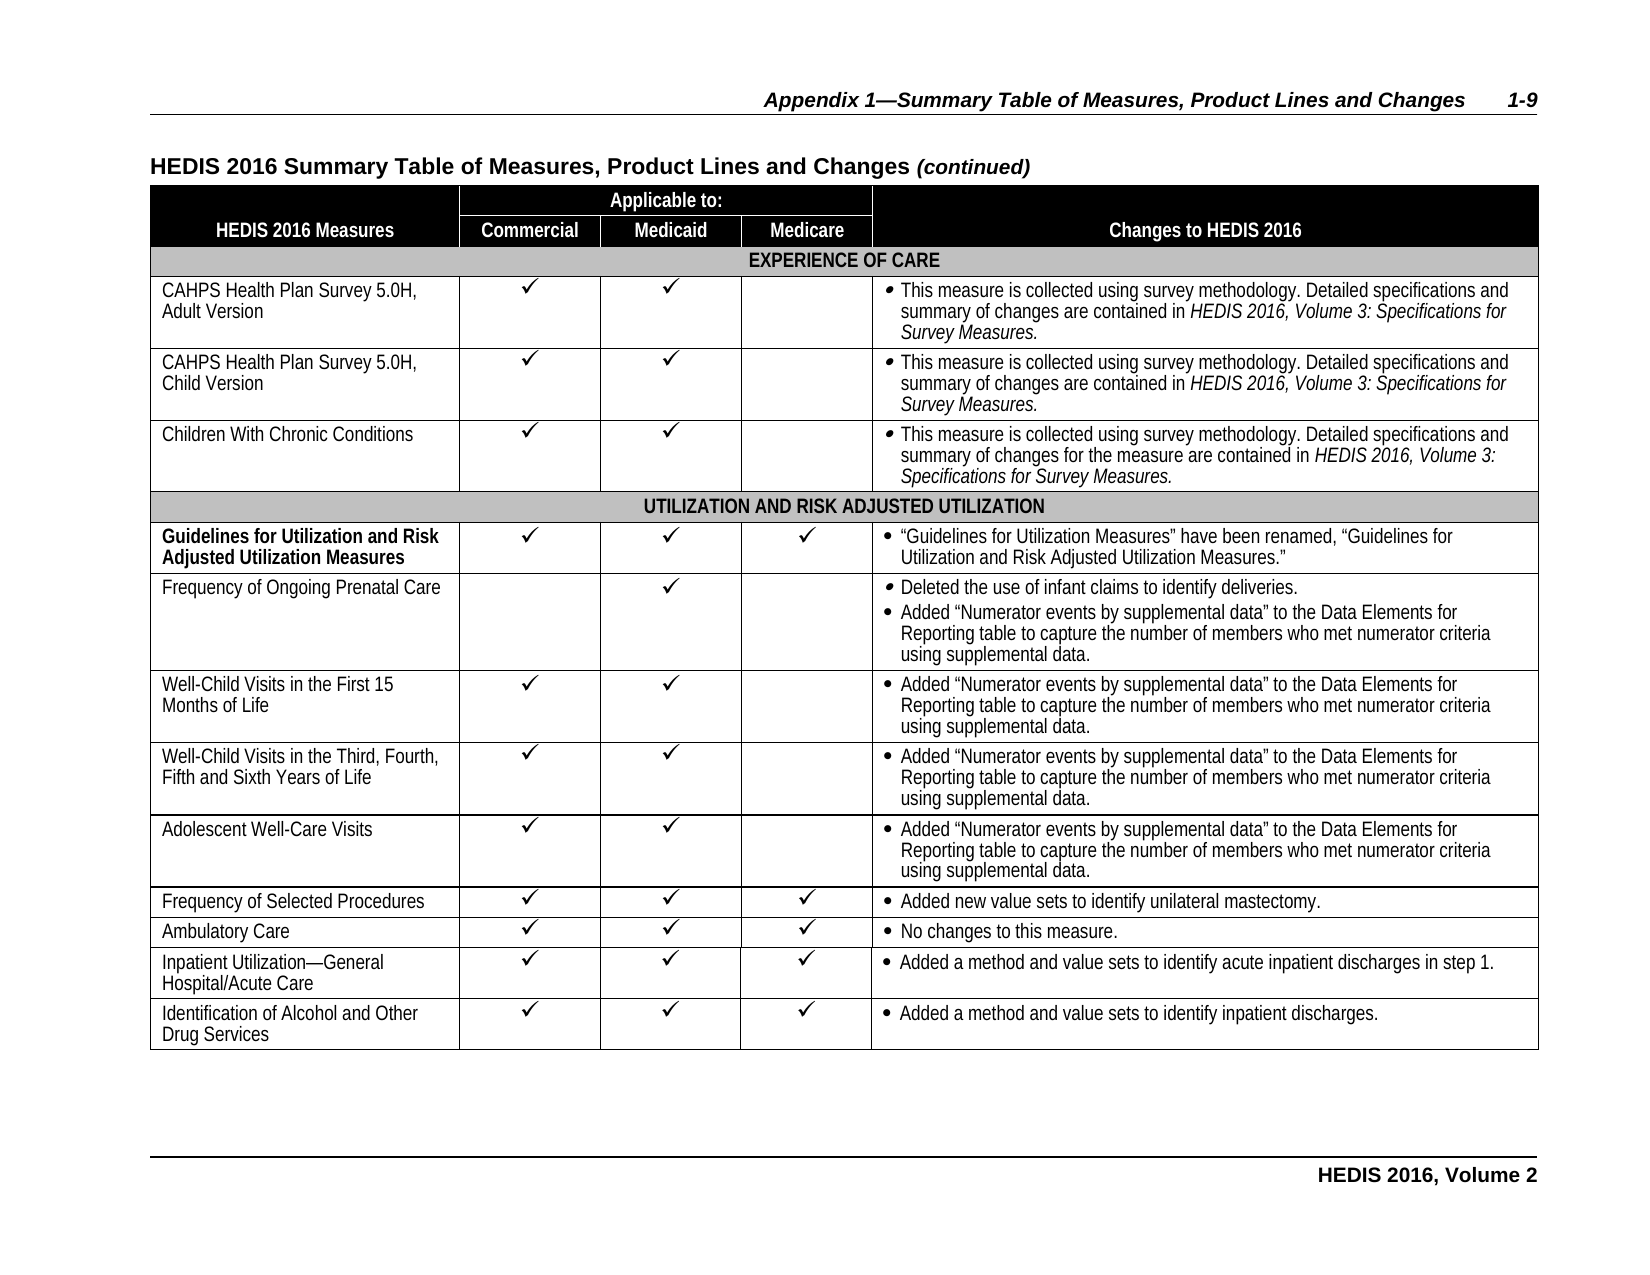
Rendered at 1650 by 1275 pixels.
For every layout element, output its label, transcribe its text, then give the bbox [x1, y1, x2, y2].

table_cell [601, 918, 741, 947]
table_cell [460, 277, 600, 348]
table_cell [601, 888, 741, 917]
table_cell This measure is collected using survey methodology. Detailed specifications and summary of changes are contained in HEDIS 2016, Volume 3: Specifications for Survey Measures. [873, 277, 1538, 348]
table_cell Frequency of Ongoing Prenatal Care [151, 574, 459, 669]
table_cell Added “Numerator events by supplemental data” to the Data Elements for Reporting table to capture the number of members who met numerator criteria using supplemental data. [873, 816, 1538, 886]
table_cell “Guidelines for Utilization Measures” have been renamed, “Guidelines for Utilization and Risk Adjusted Utilization Measures.” [873, 523, 1538, 573]
table_cell EXPERIENCE OF CARE [151, 247, 1538, 276]
table_cell [742, 349, 872, 419]
table_header Applicable to: [460, 186, 872, 215]
table_cell [742, 743, 872, 814]
table_cell Well-Child Visits in the First 15 Months of Life [151, 671, 459, 741]
table_cell [741, 999, 871, 1049]
table_cell CAHPS Health Plan Survey 5.0H, Adult Version [151, 277, 459, 348]
table_cell [460, 816, 600, 886]
table_cell Children With Chronic Conditions [151, 421, 459, 491]
table_cell Identification of Alcohol and Other Drug Services [151, 999, 459, 1049]
table_cell This measure is collected using survey methodology. Detailed specifications and summary of changes are contained in HEDIS 2016, Volume 3: Specifications for Survey Measures. [873, 349, 1538, 419]
table_cell [742, 574, 872, 669]
table_cell [742, 523, 872, 573]
table_cell [460, 574, 600, 669]
table_cell Inpatient Utilization—General Hospital/Acute Care [151, 948, 459, 998]
table_cell [460, 349, 600, 419]
table_cell [742, 671, 872, 741]
table_cell Added “Numerator events by supplemental data” to the Data Elements for Reporting table to capture the number of members who met numerator criteria using supplemental data. [873, 743, 1538, 814]
table_cell UTILIZATION AND RISK ADJUSTED UTILIZATION [151, 492, 1538, 522]
table_cell Well-Child Visits in the Third, Fourth, Fifth and Sixth Years of Life [151, 743, 459, 814]
table_cell [601, 421, 741, 491]
table_cell [742, 277, 872, 348]
table_cell [742, 888, 872, 917]
table_cell [601, 277, 741, 348]
table_cell [460, 888, 600, 917]
table_cell Deleted the use of infant claims to identify deliveries. Added “Numerator events by supplemental data” to the Data Elements for Reporting table to capture the number of members who met numerator criteria using supplemental data. [873, 574, 1538, 669]
table_cell CAHPS Health Plan Survey 5.0H, Child Version [151, 349, 459, 419]
table_cell Added a method and value sets to identify inpatient discharges. [872, 999, 1538, 1049]
table_header Changes to HEDIS 2016 [873, 186, 1538, 246]
table_cell [601, 948, 740, 998]
table_cell Frequency of Selected Procedures [151, 888, 459, 917]
table_cell This measure is collected using survey methodology. Detailed specifications and summary of changes for the measure are contained in HEDIS 2016, Volume 3: Specifications for Survey Measures. [873, 421, 1538, 491]
table_cell [460, 918, 600, 947]
table_cell [460, 999, 600, 1049]
table_cell [601, 999, 740, 1049]
text HEDIS 2016 Summary Table of Measures, Product Lines and Changes (continued) [150, 153, 1537, 179]
table_cell [601, 349, 741, 419]
table_cell [741, 948, 871, 998]
table_cell [460, 671, 600, 741]
table_cell [460, 948, 600, 998]
table_cell Commercial [460, 216, 600, 246]
table_cell [460, 421, 600, 491]
table_cell [742, 421, 872, 491]
table_cell [742, 816, 872, 886]
table_cell Guidelines for Utilization and Risk Adjusted Utilization Measures [151, 523, 459, 573]
table_cell Medicaid [601, 216, 741, 246]
table_cell [460, 743, 600, 814]
table_cell Added a method and value sets to identify acute inpatient discharges in step 1. [872, 948, 1538, 998]
table_cell [601, 743, 741, 814]
table_cell [601, 816, 741, 886]
table_cell Added “Numerator events by supplemental data” to the Data Elements for Reporting table to capture the number of members who met numerator criteria using supplemental data. [873, 671, 1538, 741]
table_cell [460, 523, 600, 573]
table_cell [601, 671, 741, 741]
table_cell Adolescent Well-Care Visits [151, 816, 459, 886]
table_cell [742, 918, 872, 947]
table_cell Medicare [742, 216, 872, 246]
table_cell Added new value sets to identify unilateral mastectomy. [873, 888, 1538, 917]
table_cell [601, 523, 741, 573]
table_header HEDIS 2016 Measures [151, 186, 459, 246]
table_cell [601, 574, 741, 669]
table_cell Ambulatory Care [151, 918, 459, 947]
table_cell No changes to this measure. [873, 918, 1538, 947]
